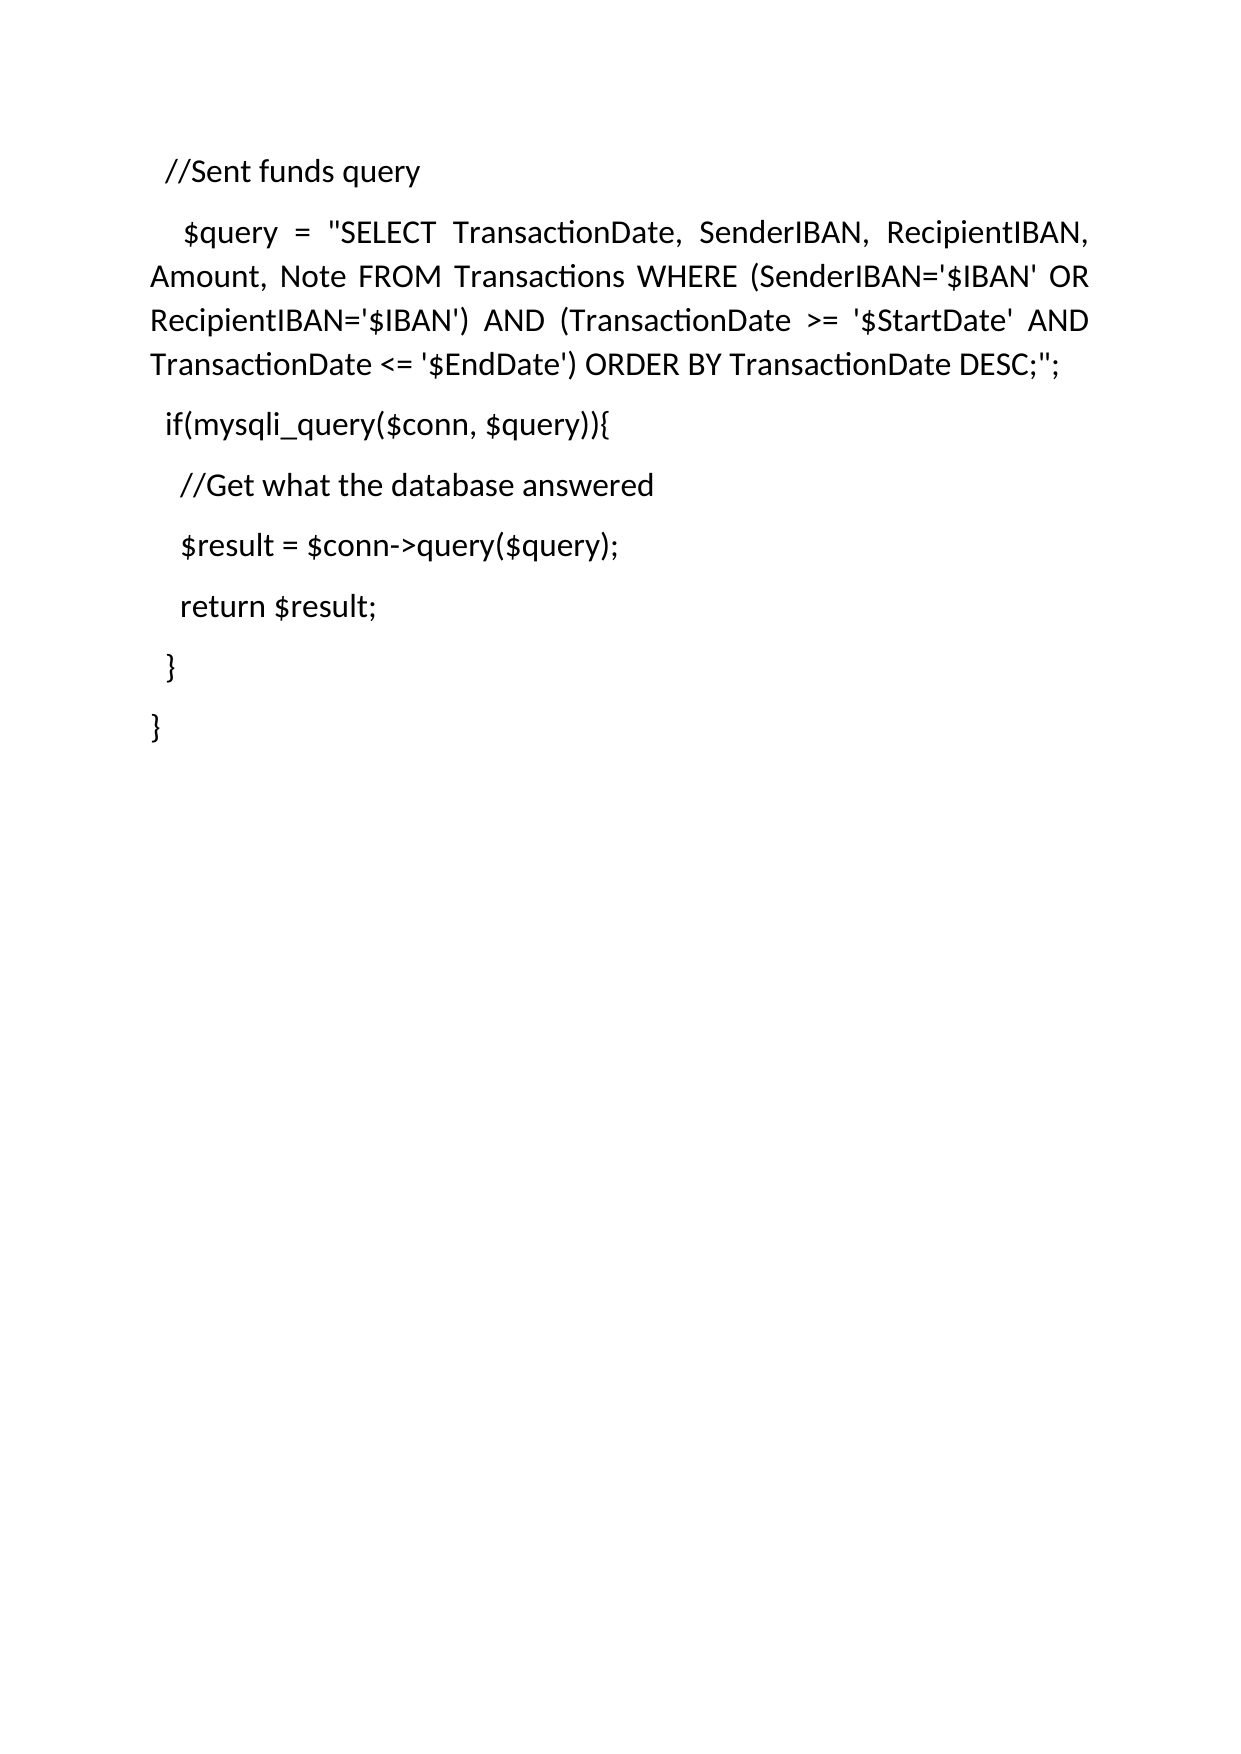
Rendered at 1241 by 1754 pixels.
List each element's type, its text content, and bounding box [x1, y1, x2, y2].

text $result = $conn->query($query); [150, 524, 1090, 565]
text //Sent funds query [150, 150, 1090, 191]
text } [150, 646, 1090, 686]
text return $result; [150, 585, 1090, 626]
text $query = "SELECT TransactionDate, SenderIBAN, RecipientIBAN, Amount, Note FROM Transactions WHERE (SenderIBAN='$IBAN' OR RecipientIBAN='$IBAN') AND (TransactionDate >= '$StartDate' AND TransactionDate <= '$EndDate') ORDER BY TransactionDate DESC;"; [150, 211, 1090, 383]
text if(mysqli_query($conn, $query)){ [150, 403, 1090, 444]
text } [150, 706, 1090, 747]
text //Get what the database answered [150, 464, 1090, 504]
